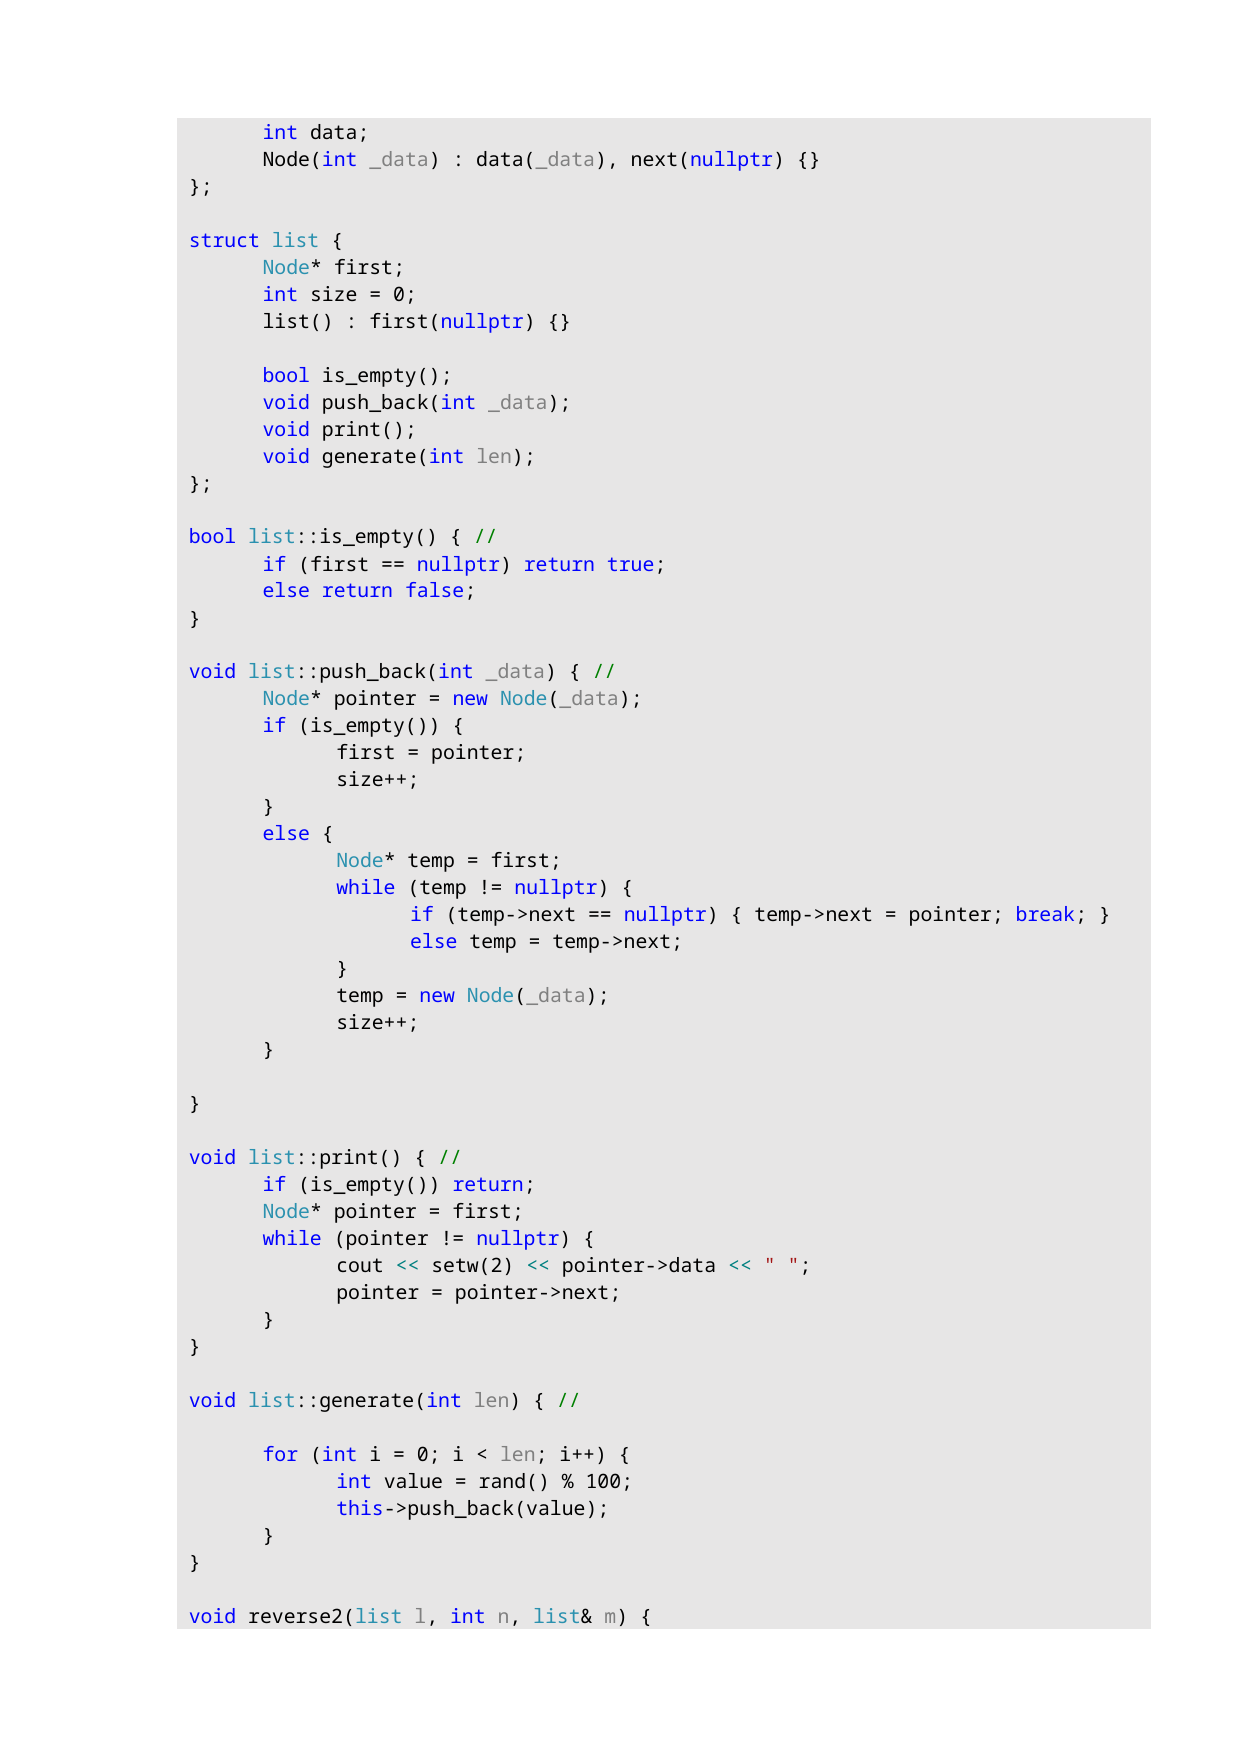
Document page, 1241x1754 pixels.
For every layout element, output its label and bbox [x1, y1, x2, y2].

table_header [177, 118, 1151, 1629]
